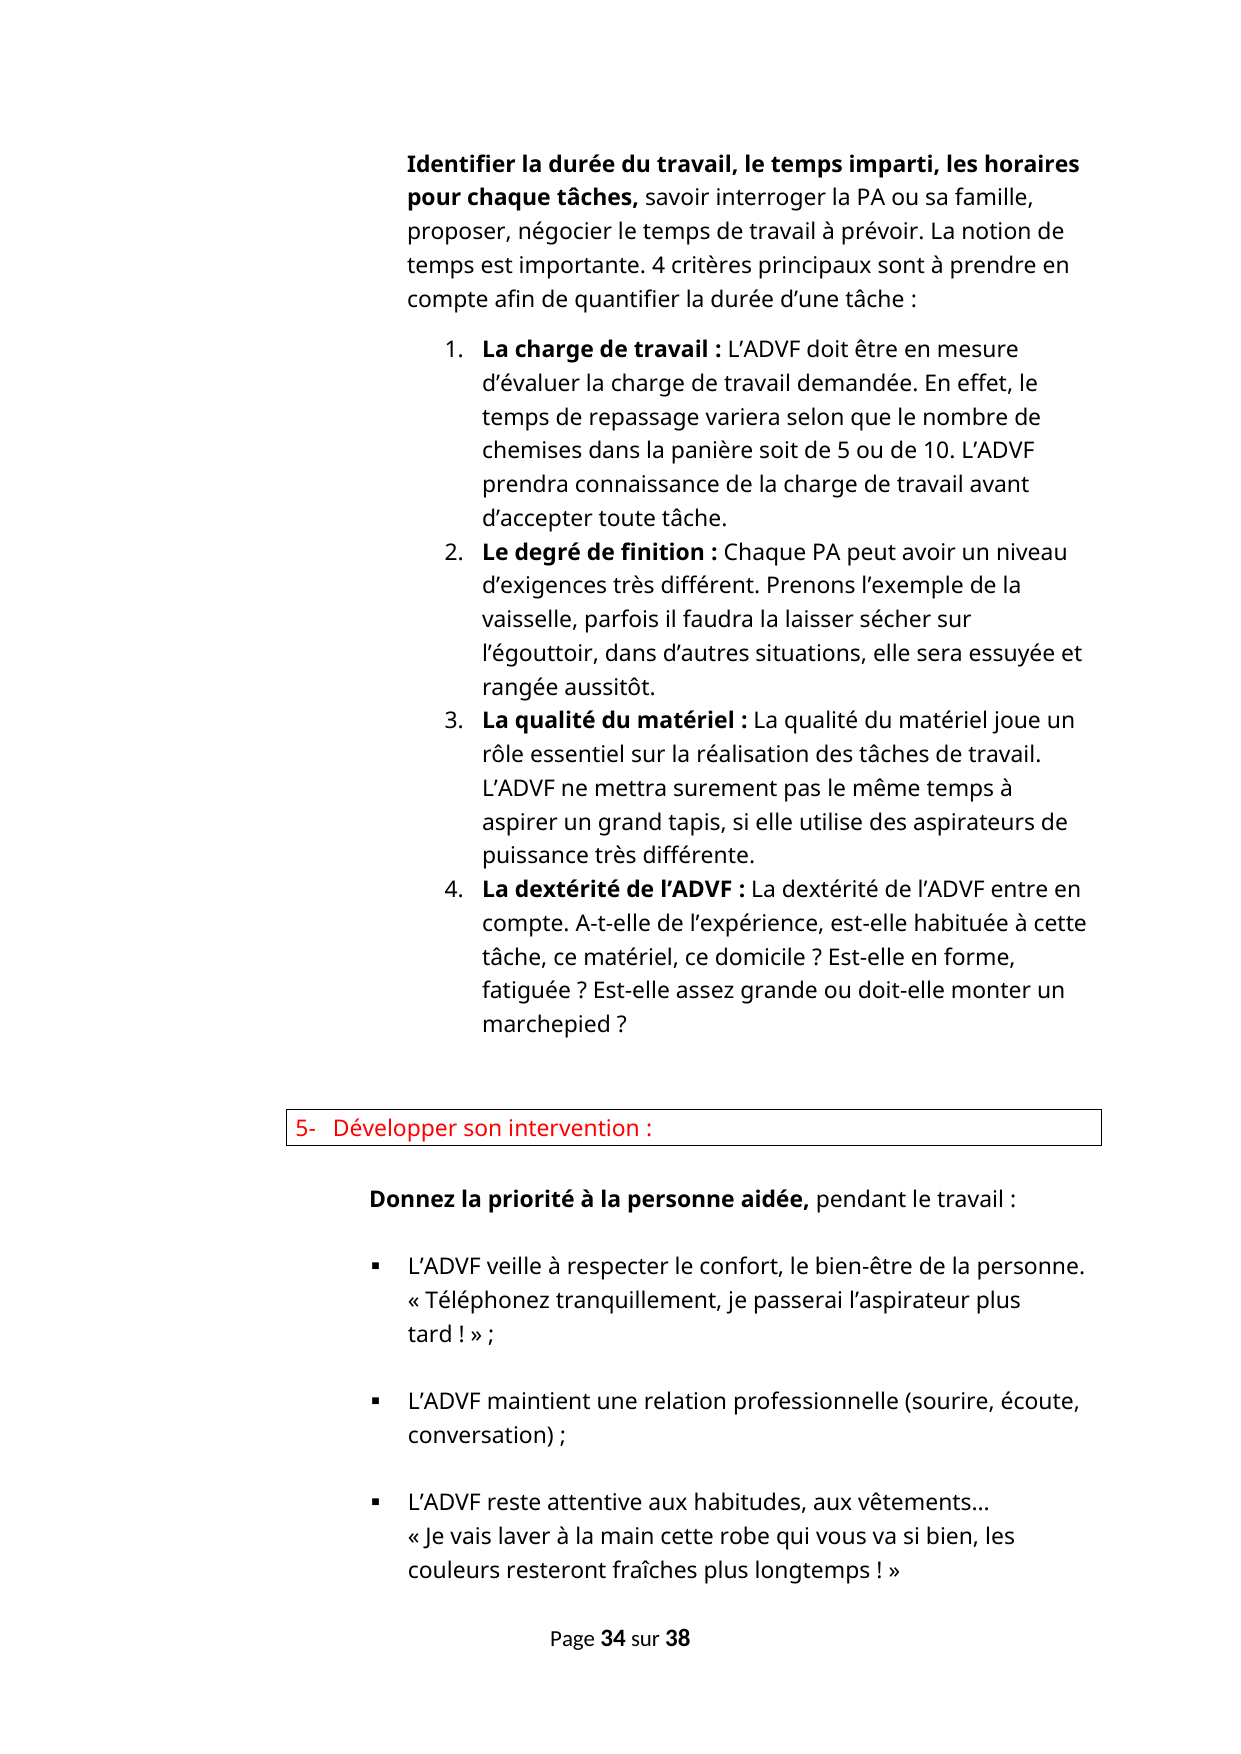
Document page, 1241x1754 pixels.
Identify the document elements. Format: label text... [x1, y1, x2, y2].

list L’ADVF veille à respecter le confort, le bien-être de la personne. [370, 1250, 1093, 1281]
list Donnez la priorité à la personne aidée, pendant le travail : [333, 1183, 1093, 1214]
list « Je vais laver à la main cette robe qui vous va si bien, les couleurs resteront fraîches plus longtemps ! » [408, 1520, 1093, 1585]
list « Téléphonez tranquillement, je passerai l’aspirateur plus tard ! » ; [408, 1284, 1093, 1349]
list Développer son intervention : [287, 1110, 1101, 1145]
list La dextérité de l’ADVF : La dextérité de l’ADVF entre en compte. A-t-elle de l’expérience, est-elle habituée à cette tâche, ce matériel, ce domicile ? Est-elle en forme, fatiguée ? Est-elle assez grande ou doit-elle monter un marchepied ? [444, 873, 1093, 1039]
list Le degré de finition : Chaque PA peut avoir un niveau d’exigences très différent. Prenons l’exemple de la vaisselle, parfois il faudra la laisser sécher sur l’égouttoir, dans d’autres situations, elle sera essuyée et rangée aussitôt. [444, 536, 1093, 702]
text Identifier la durée du travail, le temps imparti, les horaires pour chaque tâches, savoir interroger la PA ou sa famille, proposer, négocier le temps de travail à prévoir. La notion de temps est importante. 4 critères principaux sont à prendre en compte afin de quantifier la durée d’une tâche : [407, 148, 1093, 314]
list L’ADVF maintient une relation professionnelle (sourire, écoute, conversation) ; [370, 1385, 1093, 1450]
list La charge de travail : L’ADVF doit être en mesure d’évaluer la charge de travail demandée. En effet, le temps de repassage variera selon que le nombre de chemises dans la panière soit de 5 ou de 10. L’ADVF prendra connaissance de la charge de travail avant d’accepter toute tâche. [444, 333, 1093, 533]
list La qualité du matériel : La qualité du matériel joue un rôle essentiel sur la réalisation des tâches de travail. L’ADVF ne mettra surement pas le même temps à aspirer un grand tapis, si elle utilise des aspirateurs de puissance très différente. [444, 704, 1093, 871]
list L’ADVF reste attentive aux habitudes, aux vêtements… [370, 1486, 1093, 1518]
